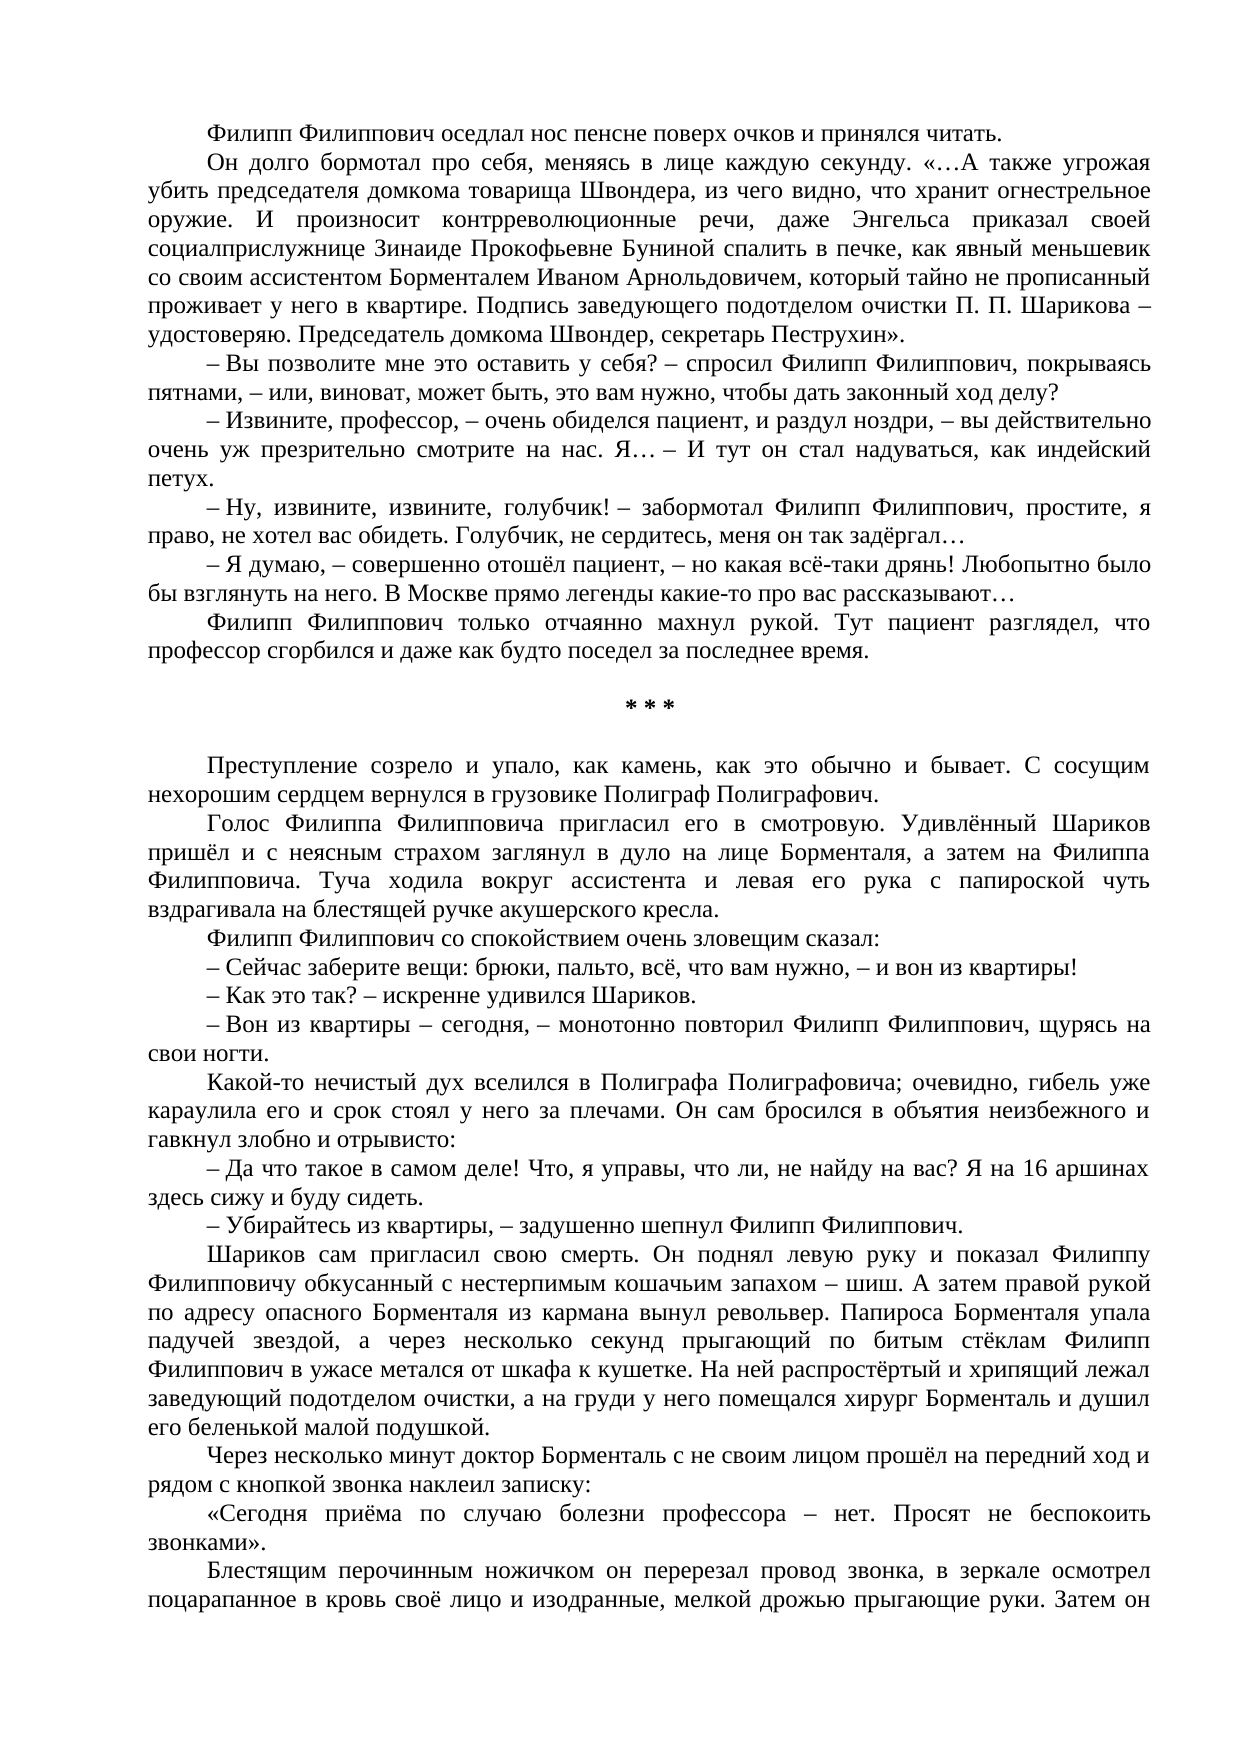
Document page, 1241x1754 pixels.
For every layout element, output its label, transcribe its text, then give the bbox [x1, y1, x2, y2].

text Голос Филиппа Филипповича пригласил его в смотровую. Удивлённый Шариков пришёл и с неясным страхом заглянул в дуло на лице Борменталя, а затем на Филиппа Филипповича. Туча ходила вокруг ассистента и левая его рука с папироской чуть вздрагивала на блестящей ручке акушерского кресла. [148, 808, 1152, 923]
text Шариков сам пригласил свою смерть. Он поднял левую руку и показал Филиппу Филипповичу обкусанный с нестерпимым кошачьим запахом – шиш. А затем правой рукой по адресу опасного Борменталя из кармана вынул револьвер. Папироса Борменталя упала падучей звездой, а через несколько секунд прыгающий по битым стёклам Филипп Филиппович в ужасе метался от шкафа к кушетке. На ней распростёртый и хрипящий лежал заведующий подотделом очистки, а на груди у него помещался хирург Борменталь и душил его беленькой малой подушкой. [148, 1239, 1152, 1441]
text «Сегодня приёма по случаю болезни профессора – нет. Просят не беспокоить звонками». [148, 1498, 1152, 1556]
text – Убирайтесь из квартиры, – задушенно шепнул Филипп Филиппович. [148, 1211, 1152, 1239]
text – Я думаю, – совершенно отошёл пациент, – но какая всё-таки дрянь! Любопытно было бы взглянуть на него. В Москве прямо легенды какие-то про вас рассказывают… [148, 549, 1152, 607]
text – Вон из квартиры – сегодня, – монотонно повторил Филипп Филиппович, щурясь на свои ногти. [148, 1009, 1152, 1067]
text Филипп Филиппович оседлал нос пенсне поверх очков и принялся читать. [148, 118, 1152, 147]
text Он долго бормотал про себя, меняясь в лице каждую секунду. «…А также угрожая убить председателя домкома товарища Швондера, из чего видно, что хранит огнестрельное оружие. И произносит контрреволюционные речи, даже Энгельса приказал своей социалприслужнице Зинаиде Прокофьевне Буниной спалить в печке, как явный меньшевик со своим ассистентом Борменталем Иваном Арнольдовичем, который тайно не прописанный проживает у него в квартире. Подпись заведующего подотделом очистки П. П. Шарикова – удостоверяю. Председатель домкома Швондер, секретарь Пеструхин». [148, 147, 1152, 348]
text – Сейчас заберите вещи: брюки, пальто, всё, что вам нужно, – и вон из квартиры! [148, 952, 1152, 981]
text – Ну, извините, извините, голубчик! – забормотал Филипп Филиппович, простите, я право, не хотел вас обидеть. Голубчик, не сердитесь, меня он так задёргал… [148, 492, 1152, 549]
text Через несколько минут доктор Борменталь с не своим лицом прошёл на передний ход и рядом с кнопкой звонка наклеил записку: [148, 1441, 1152, 1498]
subtitle * * * [148, 693, 1152, 722]
text – Вы позволите мне это оставить у себя? – спросил Филипп Филиппович, покрываясь пятнами, – или, виноват, может быть, это вам нужно, чтобы дать законный ход делу? [148, 348, 1152, 406]
text Филипп Филиппович только отчаянно махнул рукой. Тут пациент разглядел, что профессор сгорбился и даже как будто поседел за последнее время. [148, 607, 1152, 664]
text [148, 1556, 1152, 1613]
text – Да что такое в самом деле! Что, я управы, что ли, не найду на вас? Я на 16 аршинах здесь сижу и буду сидеть. [148, 1153, 1152, 1211]
text Какой-то нечистый дух вселился в Полиграфа Полиграфовича; очевидно, гибель уже караулила его и срок стоял у него за плечами. Он сам бросился в объятия неизбежного и гавкнул злобно и отрывисто: [148, 1067, 1152, 1153]
text – Извините, профессор, – очень обиделся пациент, и раздул ноздри, – вы действительно очень уж презрительно смотрите на нас. Я… – И тут он стал надуваться, как индейский петух. [148, 406, 1152, 492]
text Преступление созрело и упало, как камень, как это обычно и бывает. С сосущим нехорошим сердцем вернулся в грузовике Полиграф Полиграфович. [148, 751, 1152, 808]
text Филипп Филиппович со спокойствием очень зловещим сказал: [148, 923, 1152, 952]
text – Как это так? – искренне удивился Шариков. [148, 981, 1152, 1009]
